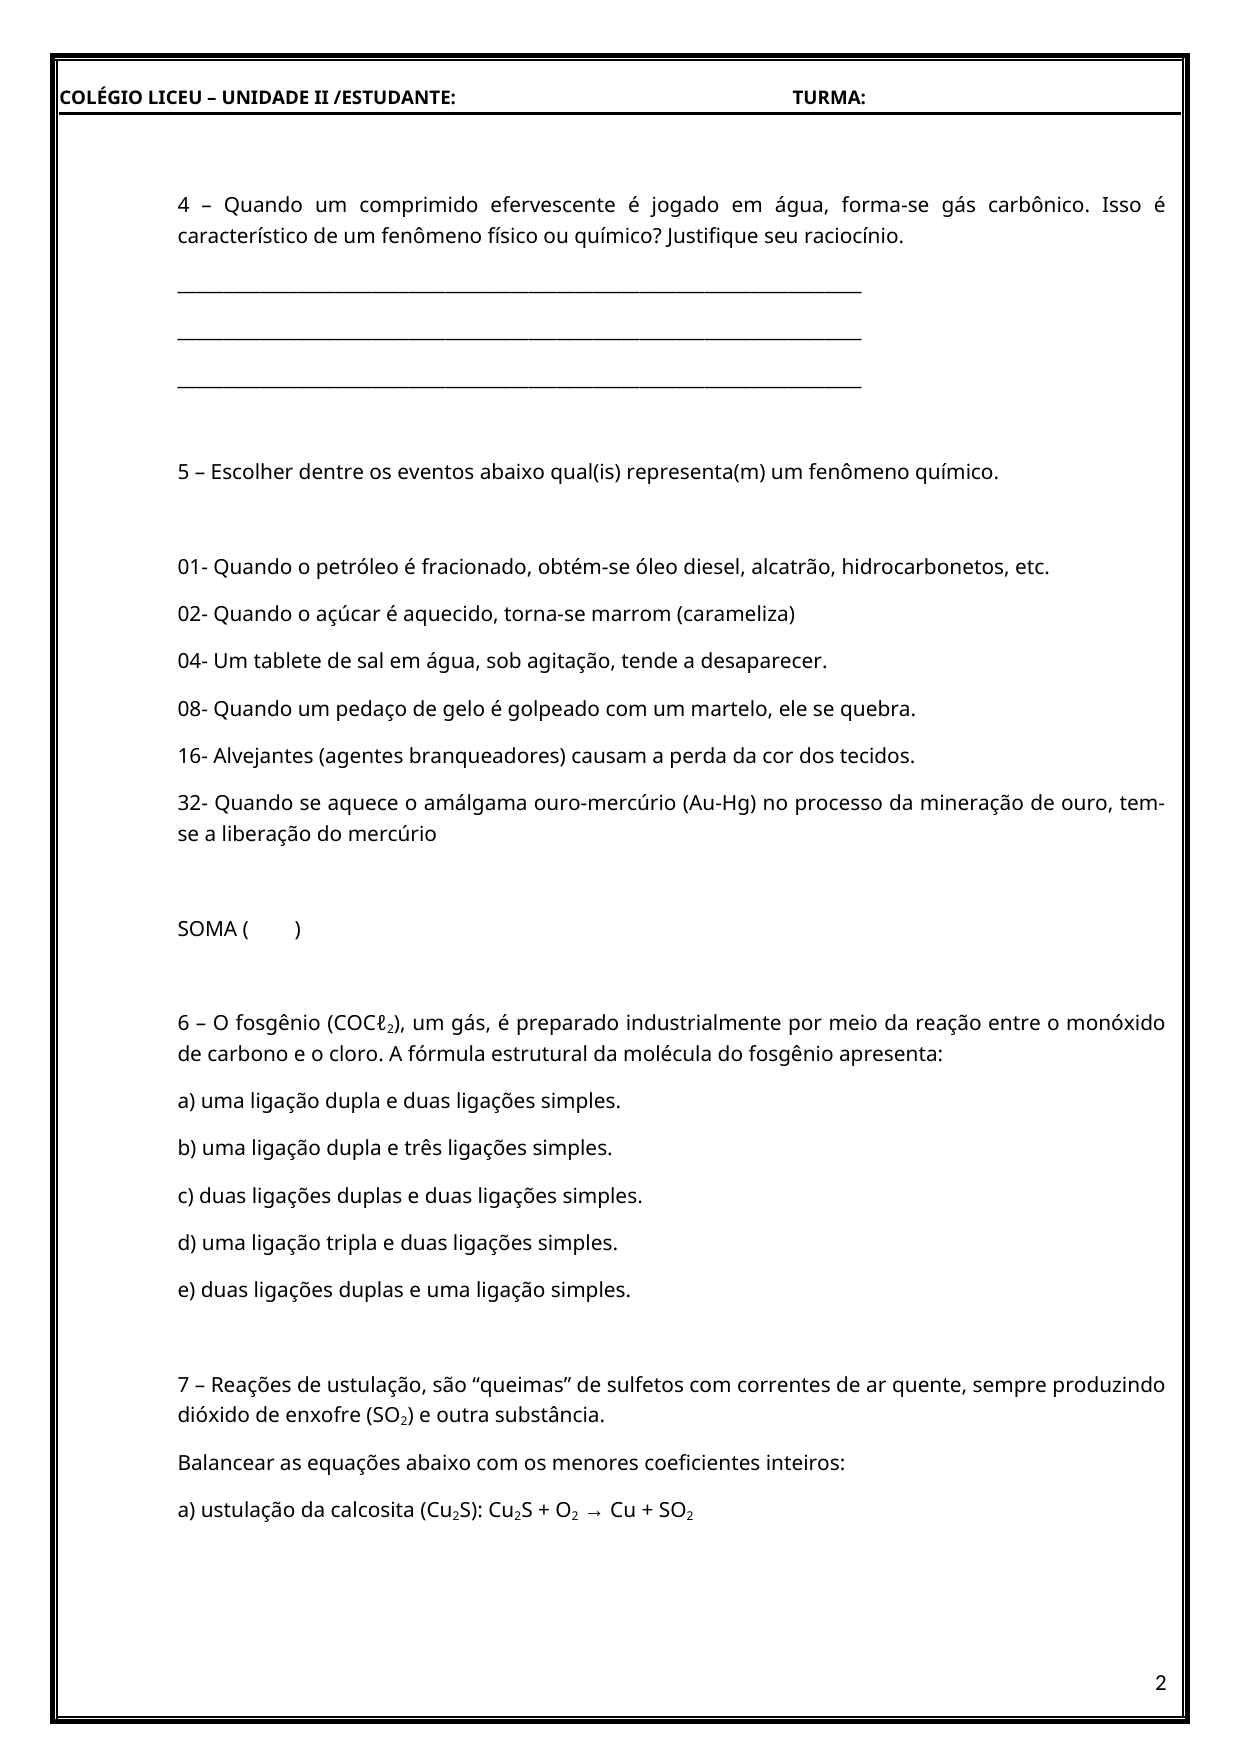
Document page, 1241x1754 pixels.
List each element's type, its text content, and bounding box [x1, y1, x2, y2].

text d) uma ligação tripla e duas ligações simples. [177, 1228, 1167, 1256]
text a) ustulação da calcosita (Cu2S): Cu2S + O2 → Cu + SO2 [177, 1495, 1167, 1523]
text 32- Quando se aquece o amálgama ouro-mercúrio (Au-Hg) no processo da mineração de ouro, tem-se a liberação do mercúrio [177, 788, 1167, 847]
text e) duas ligações duplas e uma ligação simples. [177, 1275, 1167, 1304]
text b) uma ligação dupla e três ligações simples. [177, 1133, 1167, 1162]
text 08- Quando um pedaço de gelo é golpeado com um martelo, ele se quebra. [177, 694, 1167, 722]
text __________________________________________________________________________ [177, 316, 1167, 344]
text 04- Um tablete de sal em água, sob agitação, tende a desaparecer. [177, 647, 1167, 675]
text c) duas ligações duplas e duas ligações simples. [177, 1181, 1167, 1209]
text 7 – Reações de ustulação, são “queimas” de sulfetos com correntes de ar quente, sempre produzindo dióxido de enxofre (SO2) e outra substância. [177, 1370, 1167, 1429]
text Balancear as equações abaixo com os menores coeficientes inteiros: [177, 1448, 1167, 1476]
text 5 – Escolher dentre os eventos abaixo qual(is) representa(m) um fenômeno químico. [177, 457, 1167, 486]
text 02- Quando o açúcar é aquecido, torna-se marrom (carameliza) [177, 599, 1167, 628]
text a) uma ligação dupla e duas ligações simples. [177, 1086, 1167, 1114]
text __________________________________________________________________________ [177, 363, 1167, 391]
text 4 – Quando um comprimido efervescente é jogado em água, forma-se gás carbônico. Isso é característico de um fenômeno físico ou químico? Justifique seu raciocínio. [177, 190, 1167, 249]
text 16- Alvejantes (agentes branqueadores) causam a perda da cor dos tecidos. [177, 741, 1167, 769]
text SOMA ( ) [177, 914, 1167, 942]
text 01- Quando o petróleo é fracionado, obtém-se óleo diesel, alcatrão, hidrocarbonetos, etc. [177, 552, 1167, 580]
text __________________________________________________________________________ [177, 268, 1167, 297]
text 6 – O fosgênio (COCℓ2), um gás, é preparado industrialmente por meio da reação entre o monóxido de carbono e o cloro. A fórmula estrutural da molécula do fosgênio apresenta: [177, 1008, 1167, 1067]
